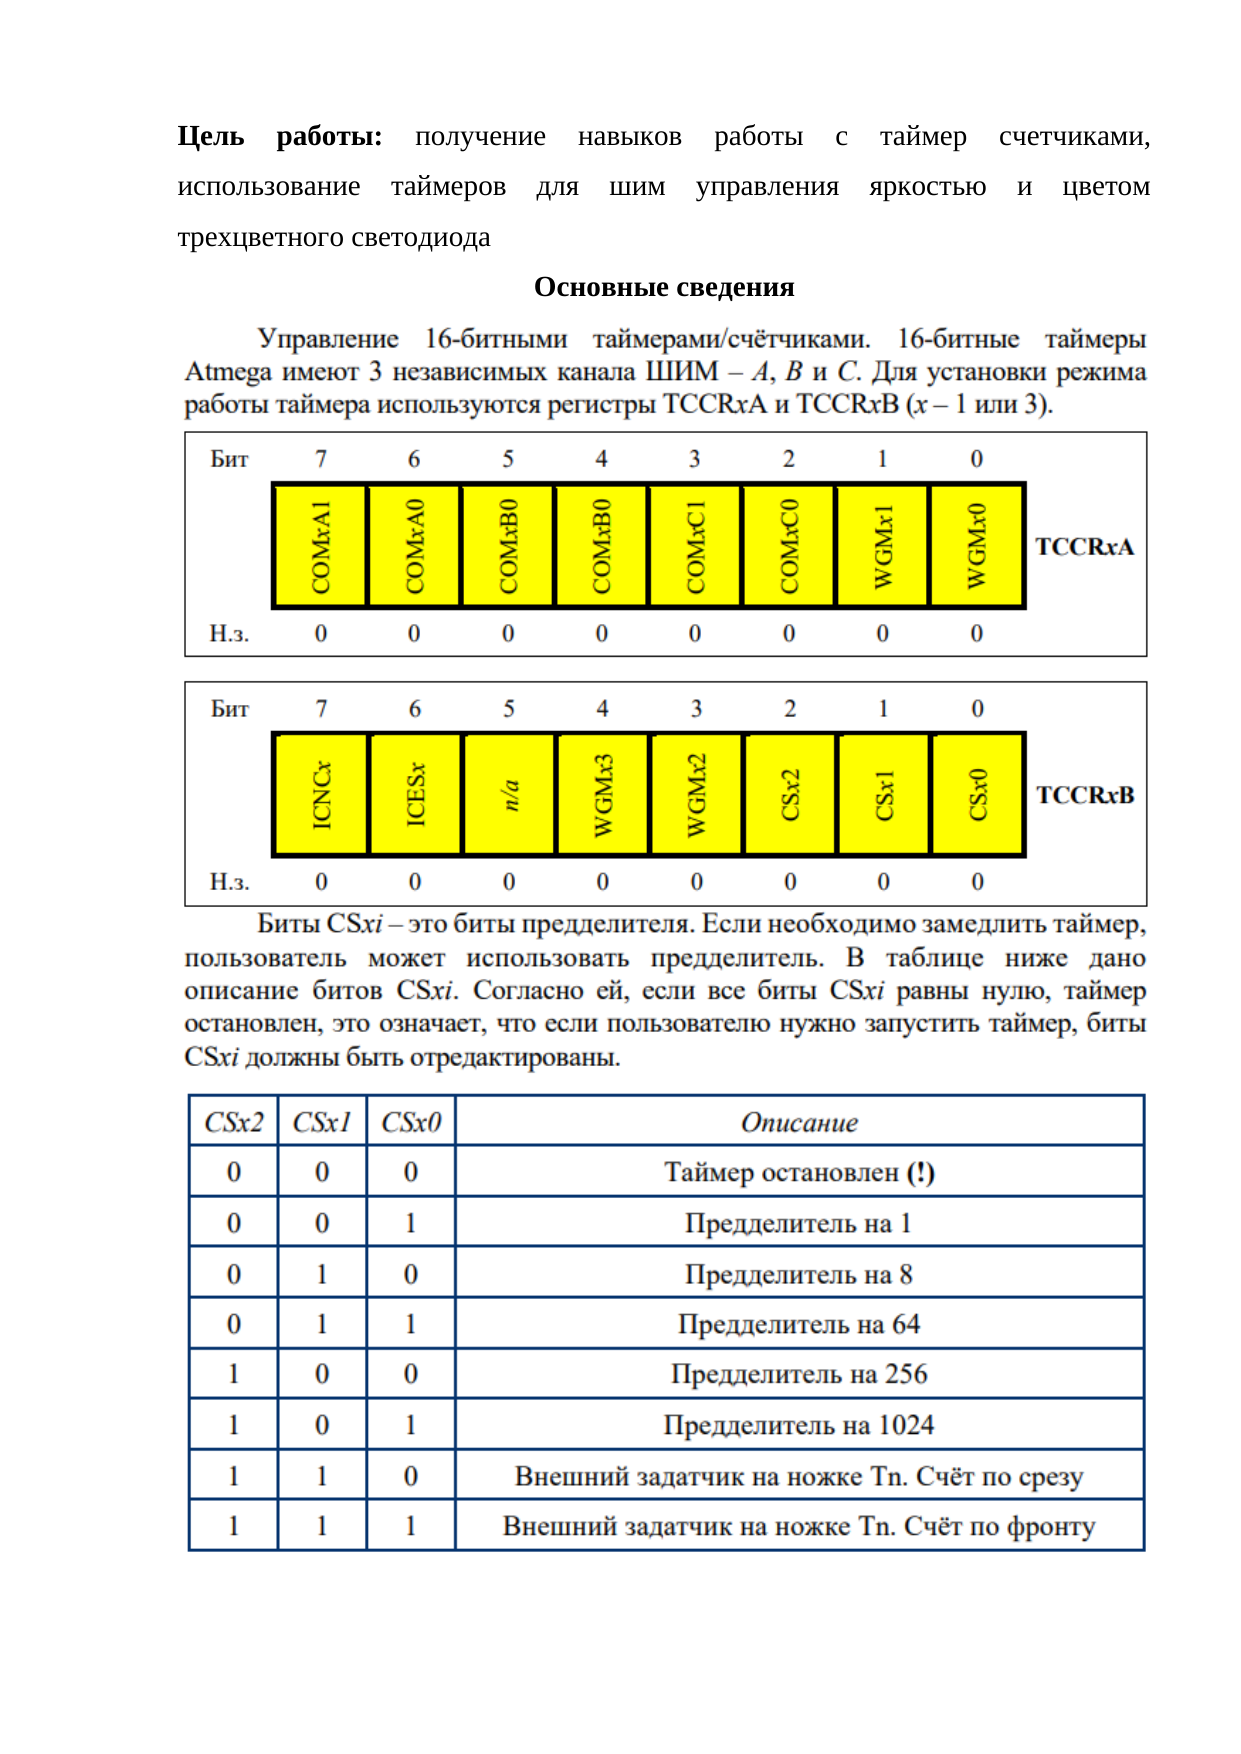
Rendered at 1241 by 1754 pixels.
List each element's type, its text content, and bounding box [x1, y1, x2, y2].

text Цель работы: получение навыков работы с таймер счетчиками, использование таймеров для шим управления яркостью и цветом трехцветного светодиода [177, 118, 1152, 252]
text Основные сведения [177, 269, 1152, 303]
picture [176, 318, 1152, 1555]
